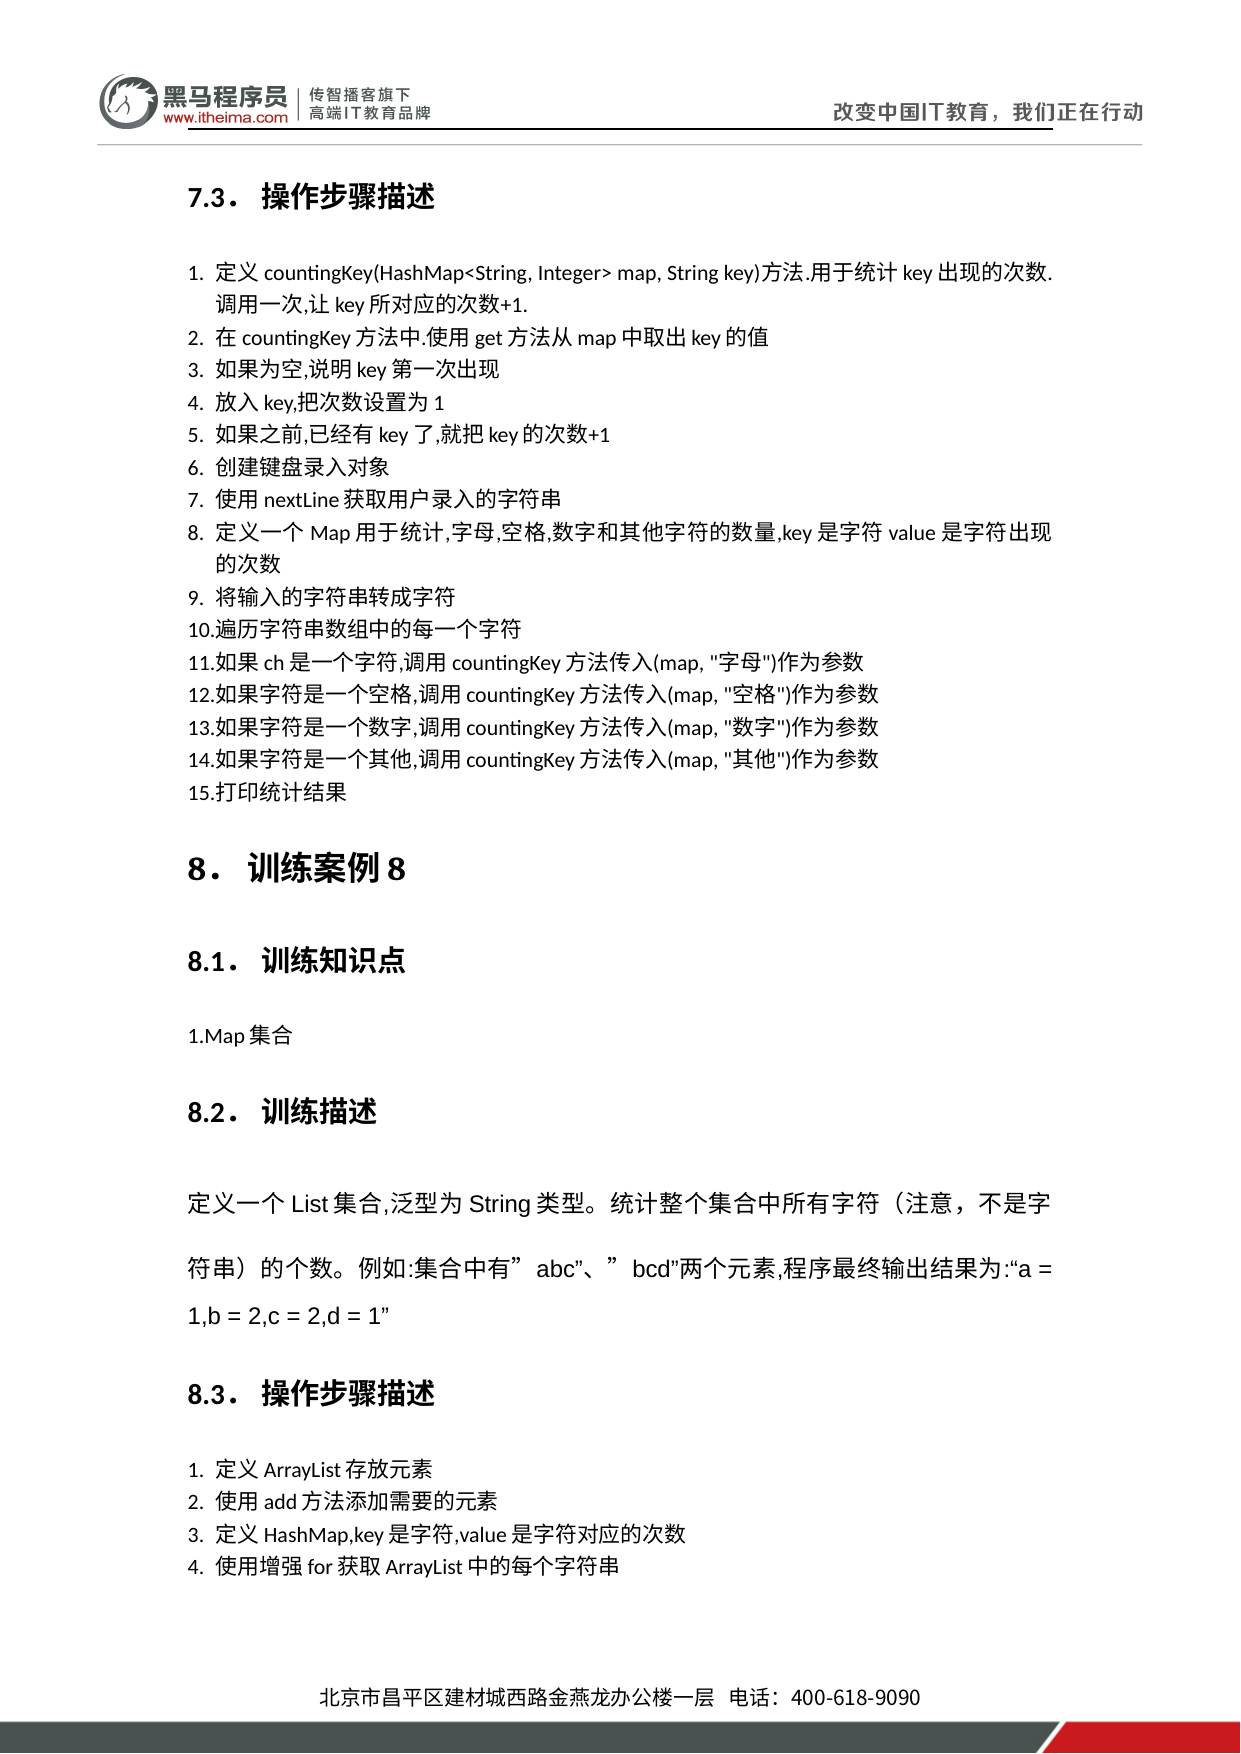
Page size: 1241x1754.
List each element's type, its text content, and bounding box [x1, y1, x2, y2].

list 使用增强for获取ArrayList中的每个字符串 [187, 1549, 1053, 1581]
text 1.Map集合 [187, 1018, 1053, 1050]
list 使用add方法添加需要的元素 [187, 1484, 1053, 1516]
picture [0, 3, 1241, 153]
list 定义countingKey(HashMap<String, Integer> map, String key)方法.用于统计key出现的次数.调用一次,让key所对应的次数+1. [187, 254, 1053, 319]
list 遍历字符串数组中的每一个字符 [187, 612, 1053, 644]
list 如果字符是一个空格,调用countingKey方法传入(map, "空格")作为参数 [187, 677, 1053, 709]
list 在countingKey方法中.使用get方法从map中取出key的值 [187, 319, 1053, 352]
list 如果为空,说明key第一次出现 [187, 352, 1053, 384]
list 定义HashMap,key是字符,value是字符对应的次数 [187, 1516, 1053, 1549]
subtitle 训练描述 [187, 1077, 1053, 1142]
list 将输入的字符串转成字符 [187, 579, 1053, 612]
list 如果之前,已经有key了,就把key的次数+1 [187, 417, 1053, 449]
list 放入key,把次数设置为1 [187, 384, 1053, 417]
list 创建键盘录入对象 [187, 449, 1053, 482]
list 如果ch是一个字符,调用countingKey方法传入(map, "字母")作为参数 [187, 644, 1053, 677]
list 定义ArrayList存放元素 [187, 1451, 1053, 1484]
list 定义一个Map用于统计,字母,空格,数字和其他字符的数量,key是字符value是字符出现的次数 [187, 514, 1053, 579]
list 使用nextLine获取用户录入的字符串 [187, 482, 1053, 514]
subtitle 操作步骤描述 [187, 1359, 1053, 1424]
subtitle 训练知识点 [187, 926, 1053, 991]
subtitle 训练案例8 [187, 834, 1053, 899]
subtitle 操作步骤描述 [187, 162, 1053, 227]
list 如果字符是一个其他,调用countingKey方法传入(map, "其他")作为参数 [187, 742, 1053, 774]
text 定义一个List集合,泛型为String类型。统计整个集合中所有字符（注意，不是字符串）的个数。例如:集合中有”abc”、”bcd”两个元素,程序最终输出结果为:“a = 1,b = 2,c = 2,d = 1” [187, 1169, 1053, 1332]
list 如果字符是一个数字,调用countingKey方法传入(map, "数字")作为参数 [187, 709, 1053, 742]
picture [0, 1662, 1241, 1753]
list 打印统计结果 [187, 774, 1053, 807]
